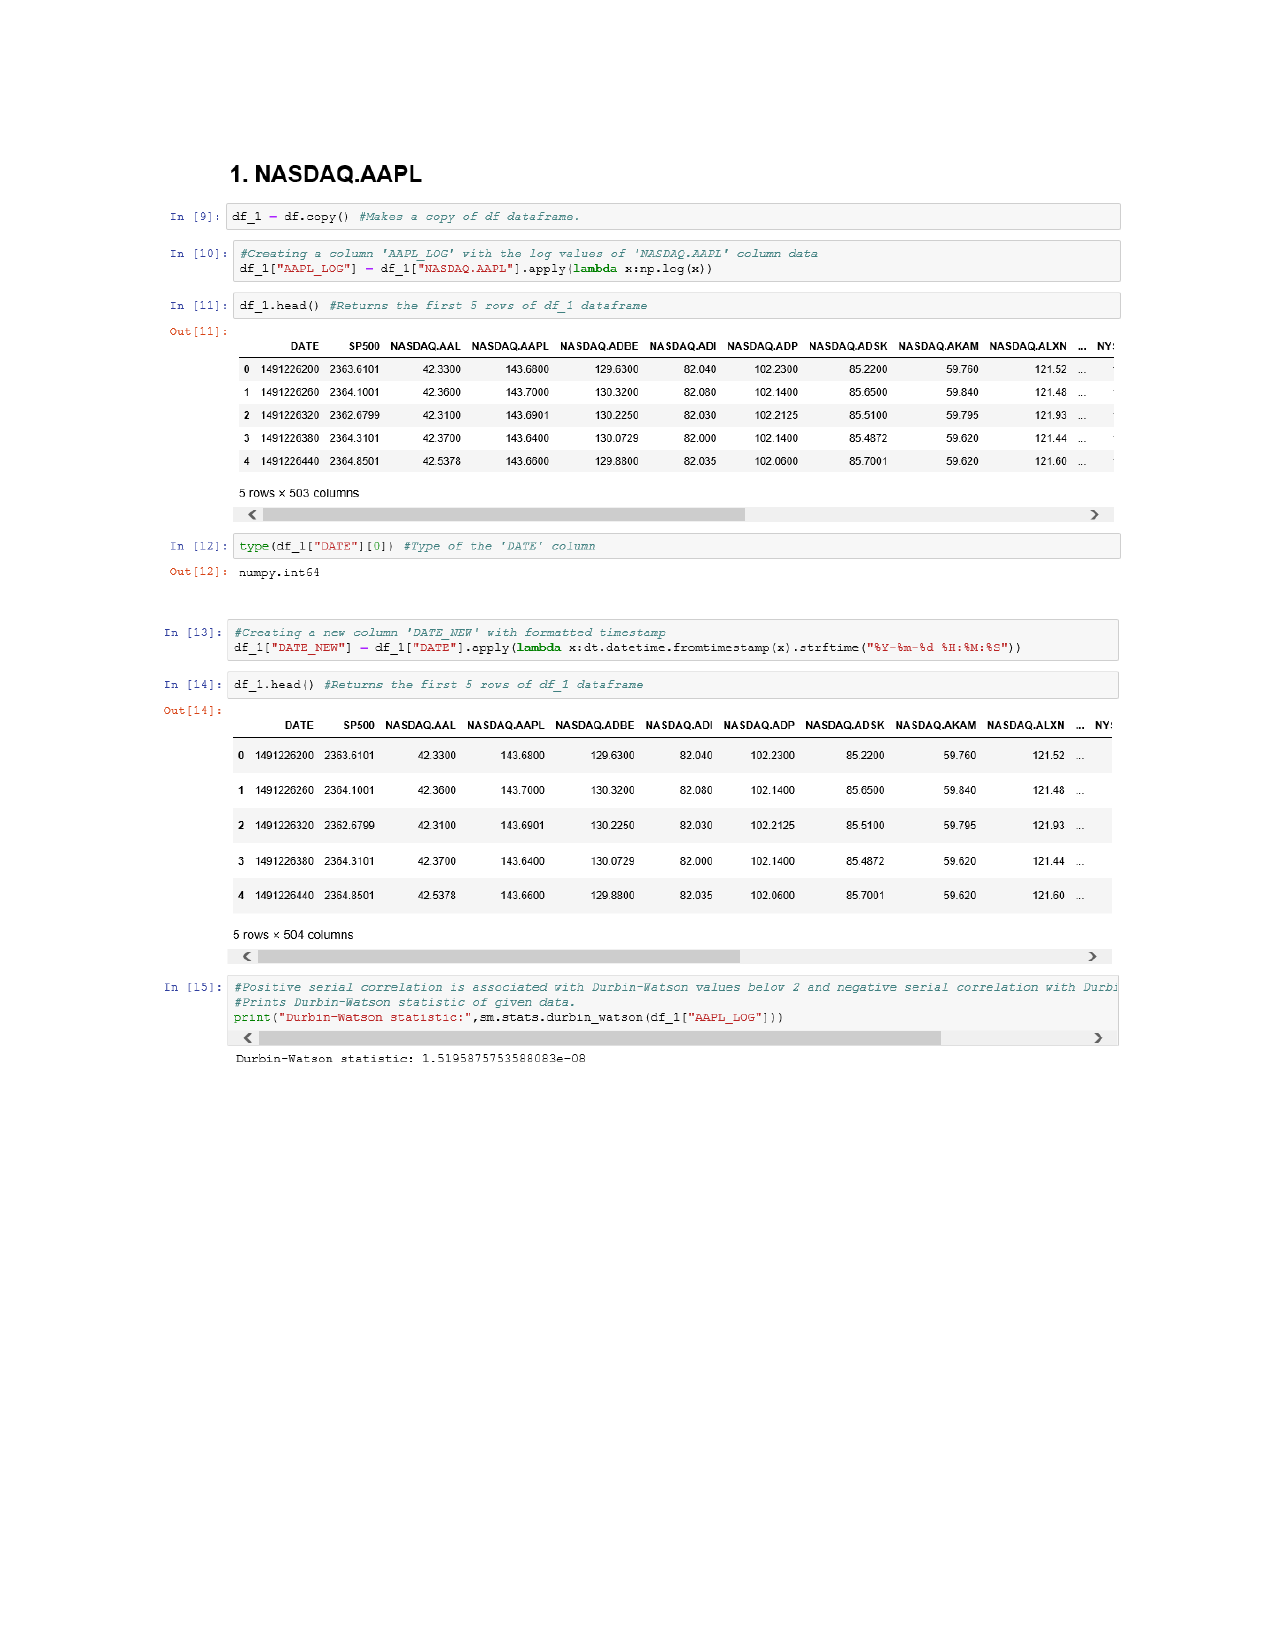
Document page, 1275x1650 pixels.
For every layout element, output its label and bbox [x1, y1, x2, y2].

picture [150, 609, 1124, 1077]
picture [150, 150, 1125, 580]
